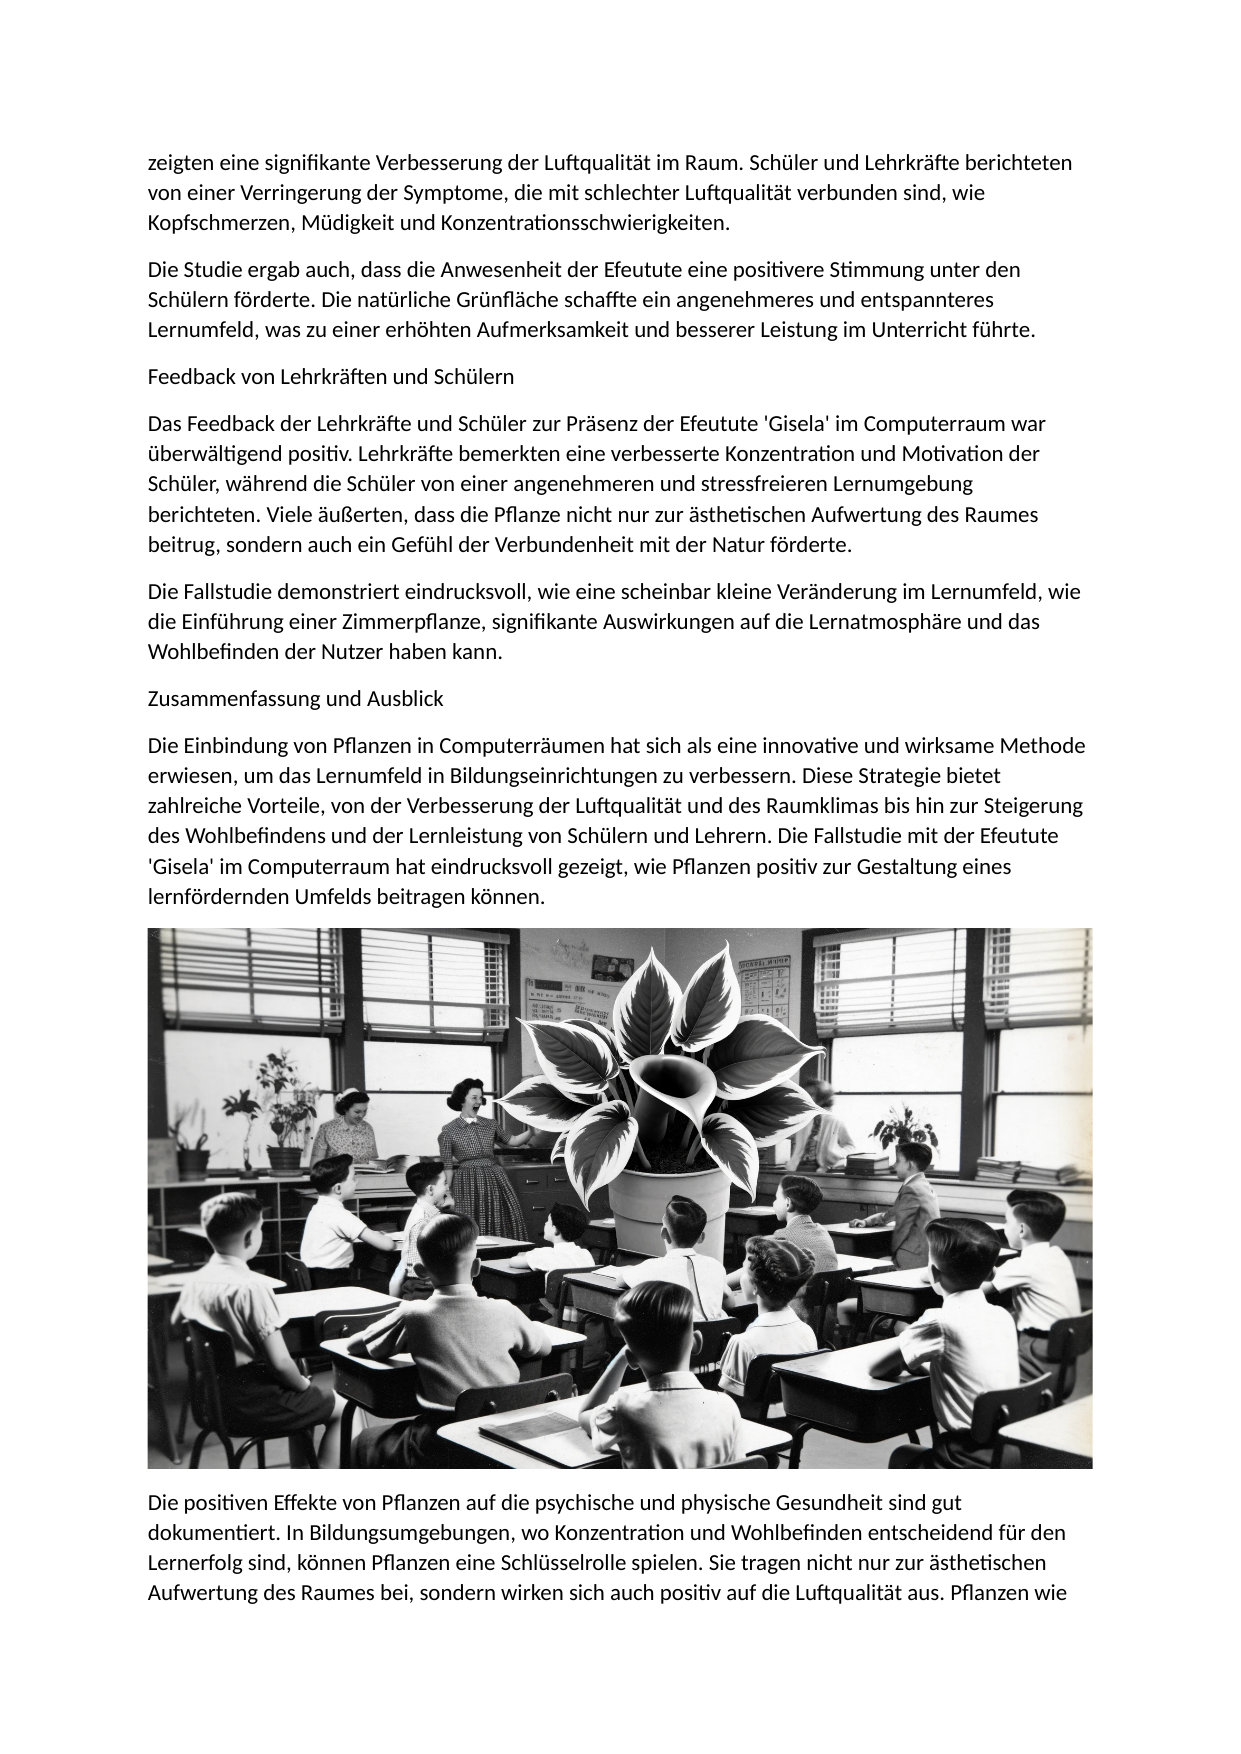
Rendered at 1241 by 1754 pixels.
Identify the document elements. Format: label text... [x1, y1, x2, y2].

text Zusammenfassung und Ausblick [148, 684, 1093, 712]
picture [147, 928, 1093, 1469]
text Feedback von Lehrkräften und Schülern [148, 362, 1093, 390]
text Die Einbindung von Pflanzen in Computerräumen hat sich als eine innovative und wirksame Methode erwiesen, um das Lernumfeld in Bildungseinrichtungen zu verbessern. Diese Strategie bietet zahlreiche Vorteile, von der Verbesserung der Luftqualität und des Raumklimas bis hin zur Steigerung des Wohlbefindens und der Lernleistung von Schülern und Lehrern. Die Fallstudie mit der Efeutute 'Gisela' im Computerraum hat eindrucksvoll gezeigt, wie Pflanzen positiv zur Gestaltung eines lernfördernden Umfelds beitragen können. [148, 731, 1093, 910]
text Die Studie ergab auch, dass die Anwesenheit der Efeutute eine positivere Stimmung unter den Schülern förderte. Die natürliche Grünfläche schaffte ein angenehmeres und entspannteres Lernumfeld, was zu einer erhöhten Aufmerksamkeit und besserer Leistung im Unterricht führte. [148, 255, 1093, 343]
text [148, 148, 1093, 236]
text Das Feedback der Lehrkräfte und Schüler zur Präsenz der Efeutute 'Gisela' im Computerraum war überwältigend positiv. Lehrkräfte bemerkten eine verbesserte Konzentration und Motivation der Schüler, während die Schüler von einer angenehmeren und stressfreieren Lernumgebung berichteten. Viele äußerten, dass die Pflanze nicht nur zur ästhetischen Aufwertung des Raumes beitrug, sondern auch ein Gefühl der Verbundenheit mit der Natur förderte. [148, 409, 1093, 558]
text Die Fallstudie demonstriert eindrucksvoll, wie eine scheinbar kleine Veränderung im Lernumfeld, wie die Einführung einer Zimmerpflanze, signifikante Auswirkungen auf die Lernatmosphäre und das Wohlbefinden der Nutzer haben kann. [148, 577, 1093, 665]
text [148, 1488, 1093, 1606]
